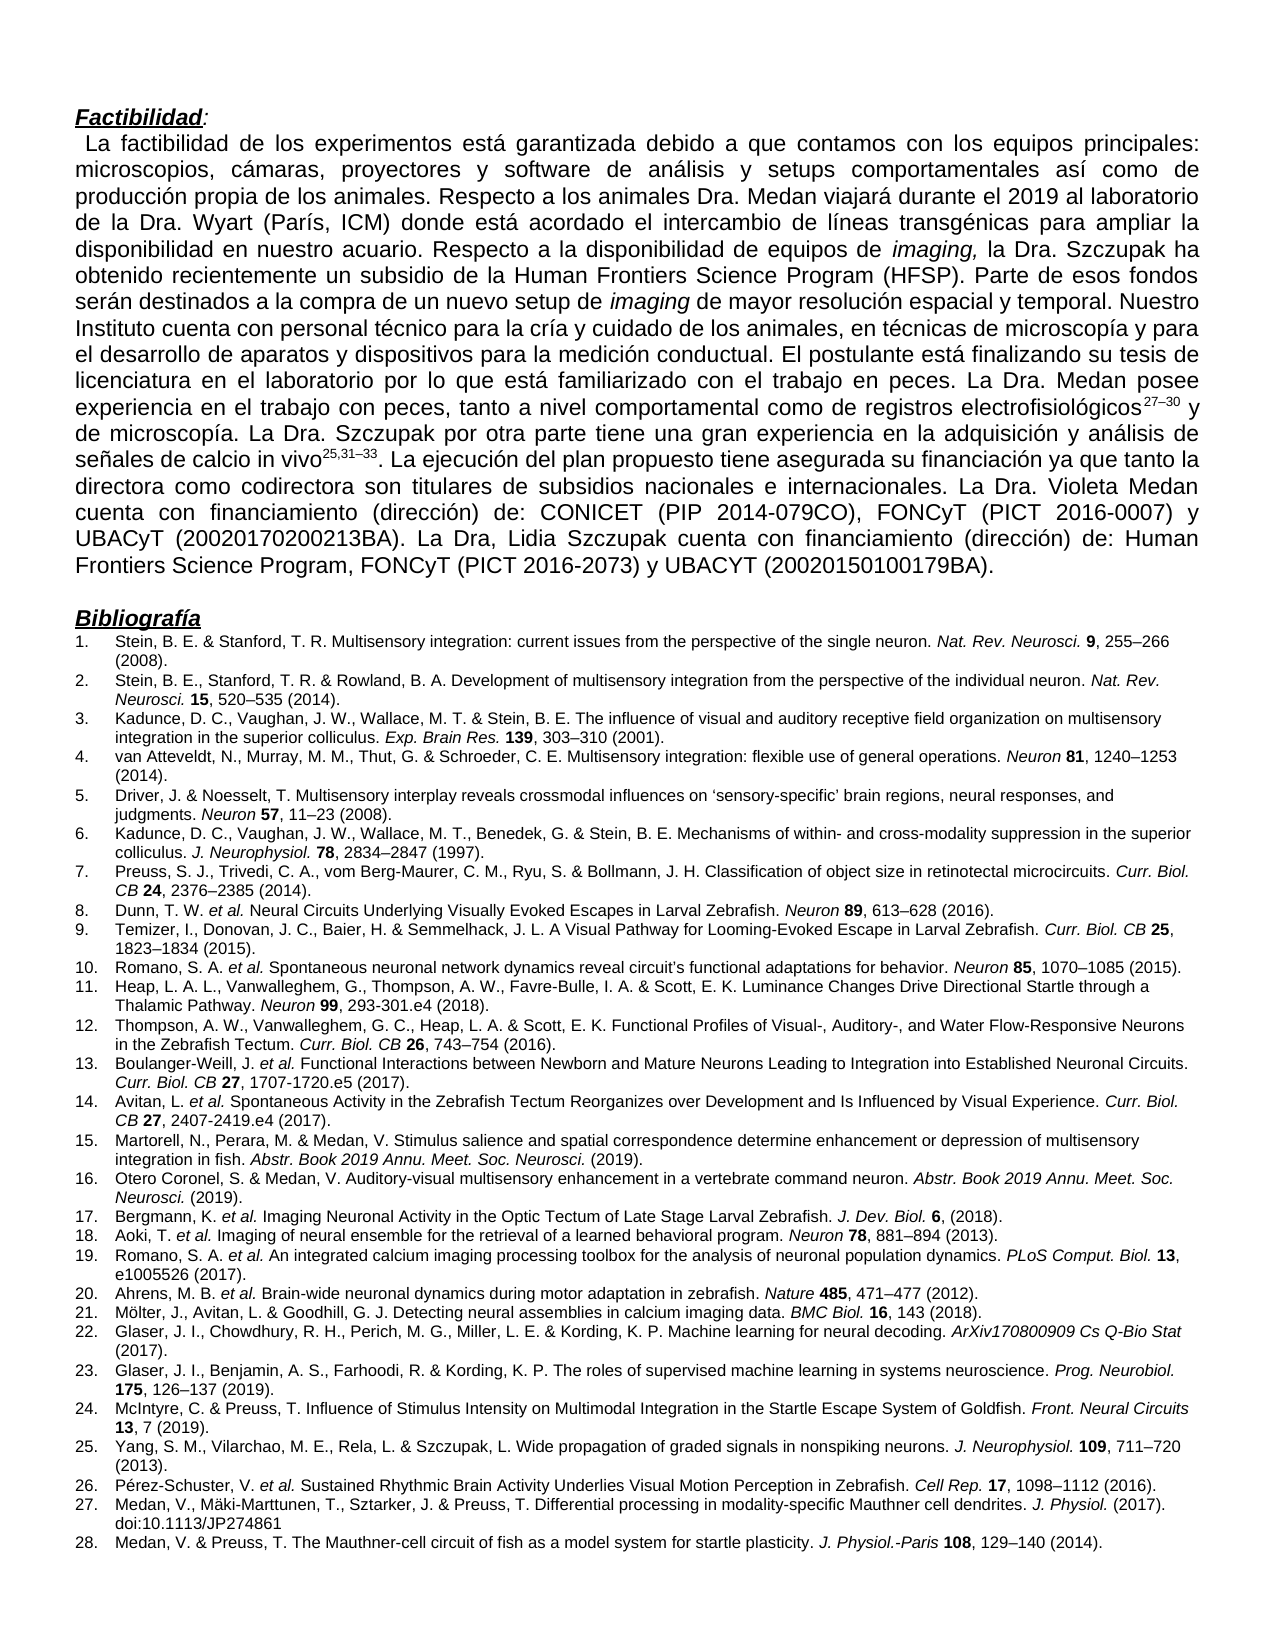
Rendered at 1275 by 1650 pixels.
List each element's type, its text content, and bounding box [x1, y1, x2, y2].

text 19. Romano, S. A. et al. An integrated calcium imaging processing toolbox for the analysis of neuronal population dynamics. PLoS Comput. Biol. 13, e1005526 (2017). [75, 1245, 1200, 1284]
text 13. Boulanger-Weill, J. et al. Functional Interactions between Newborn and Mature Neurons Leading to Integration into Established Neuronal Circuits. Curr. Biol. CB 27, 1707-1720.e5 (2017). [75, 1054, 1200, 1092]
text 26. Pérez-Schuster, V. et al. Sustained Rhythmic Brain Activity Underlies Visual Motion Perception in Zebrafish. Cell Rep. 17, 1098–1112 (2016). [75, 1475, 1200, 1494]
text 4. van Atteveldt, N., Murray, M. M., Thut, G. & Schroeder, C. E. Multisensory integration: flexible use of general operations. Neuron 81, 1240–1253 (2014). [75, 747, 1200, 785]
text 23. Glaser, J. I., Benjamin, A. S., Farhoodi, R. & Kording, K. P. The roles of supervised machine learning in systems neuroscience. Prog. Neurobiol. 175, 126–137 (2019). [75, 1360, 1200, 1399]
text 16. Otero Coronel, S. & Medan, V. Auditory-visual multisensory enhancement in a vertebrate command neuron. Abstr. Book 2019 Annu. Meet. Soc. Neurosci. (2019). [75, 1169, 1200, 1207]
text 2. Stein, B. E., Stanford, T. R. & Rowland, B. A. Development of multisensory integration from the perspective of the individual neuron. Nat. Rev. Neurosci. 15, 520–535 (2014). [75, 670, 1200, 709]
text 9. Temizer, I., Donovan, J. C., Baier, H. & Semmelhack, J. L. A Visual Pathway for Looming-Evoked Escape in Larval Zebrafish. Curr. Biol. CB 25, 1823–1834 (2015). [75, 919, 1200, 958]
text 20. Ahrens, M. B. et al. Brain-wide neuronal dynamics during motor adaptation in zebrafish. Nature 485, 471–477 (2012). [75, 1284, 1200, 1303]
text 5. Driver, J. & Noesselt, T. Multisensory interplay reveals crossmodal influences on ‘sensory-specific’ brain regions, neural responses, and judgments. Neuron 57, 11–23 (2008). [75, 785, 1200, 824]
text 10. Romano, S. A. et al. Spontaneous neuronal network dynamics reveal circuit’s functional adaptations for behavior. Neuron 85, 1070–1085 (2015). [75, 958, 1200, 977]
text 6. Kadunce, D. C., Vaughan, J. W., Wallace, M. T., Benedek, G. & Stein, B. E. Mechanisms of within- and cross-modality suppression in the superior colliculus. J. Neurophysiol. 78, 2834–2847 (1997). [75, 824, 1200, 862]
text 7. Preuss, S. J., Trivedi, C. A., vom Berg-Maurer, C. M., Ryu, S. & Bollmann, J. H. Classification of object size in retinotectal microcircuits. Curr. Biol. CB 24, 2376–2385 (2014). [75, 862, 1200, 900]
text La factibilidad de los experimentos está garantizada debido a que contamos con los equipos principales: microscopios, cámaras, proyectores y software de análisis y setups comportamentales así como de producción propia de los animales. Respecto a los animales Dra. Medan viajará durante el 2019 al laboratorio de la Dra. Wyart (París, ICM) donde está acordado el intercambio de líneas transgénicas para ampliar la disponibilidad en nuestro acuario. Respecto a la disponibilidad de equipos de imaging, la Dra. Szczupak ha obtenido recientemente un subsidio de la Human Frontiers Science Program (HFSP). Parte de esos fondos serán destinados a la compra de un nuevo setup de imaging de mayor resolución espacial y temporal. Nuestro Instituto cuenta con personal técnico para la cría y cuidado de los animales, en técnicas de microscopía y para el desarrollo de aparatos y dispositivos para la medición conductual. El postulante está finalizando su tesis de licenciatura en el laboratorio por lo que está familiarizado con el trabajo en peces. La Dra. Medan posee experiencia en el trabajo con peces, tanto a nivel comportamental como de registros electrofisiológicos27–30 y de microscopía. La Dra. Szczupak por otra parte tiene una gran experiencia en la adquisición y análisis de señales de calcio in vivo25,31–33. La ejecución del plan propuesto tiene asegurada su financiación ya que tanto la directora como codirectora son titulares de subsidios nacionales e internacionales. La Dra. Violeta Medan cuenta con financiamiento (dirección) de: CONICET (PIP 2014-079CO), FONCyT (PICT 2016-0007) y UBACyT (20020170200213BA). La Dra, Lidia Szczupak cuenta con financiamiento (dirección) de: Human Frontiers Science Program, FONCyT (PICT 2016-2073) y UBACYT (20020150100179BA). [75, 130, 1200, 578]
text Bibliografía [75, 604, 1200, 631]
text 27. Medan, V., Mäki-Marttunen, T., Sztarker, J. & Preuss, T. Differential processing in modality-specific Mauthner cell dendrites. J. Physiol. (2017). doi:10.1113/JP274861 [75, 1494, 1200, 1533]
text 24. McIntyre, C. & Preuss, T. Influence of Stimulus Intensity on Multimodal Integration in the Startle Escape System of Goldfish. Front. Neural Circuits 13, 7 (2019). [75, 1399, 1200, 1437]
text 14. Avitan, L. et al. Spontaneous Activity in the Zebrafish Tectum Reorganizes over Development and Is Influenced by Visual Experience. Curr. Biol. CB 27, 2407-2419.e4 (2017). [75, 1092, 1200, 1130]
text 1. Stein, B. E. & Stanford, T. R. Multisensory integration: current issues from the perspective of the single neuron. Nat. Rev. Neurosci. 9, 255–266 (2008). [75, 631, 1200, 670]
text 22. Glaser, J. I., Chowdhury, R. H., Perich, M. G., Miller, L. E. & Kording, K. P. Machine learning for neural decoding. ArXiv170800909 Cs Q-Bio Stat (2017). [75, 1322, 1200, 1360]
text 8. Dunn, T. W. et al. Neural Circuits Underlying Visually Evoked Escapes in Larval Zebrafish. Neuron 89, 613–628 (2016). [75, 900, 1200, 919]
text 21. Mölter, J., Avitan, L. & Goodhill, G. J. Detecting neural assemblies in calcium imaging data. BMC Biol. 16, 143 (2018). [75, 1303, 1200, 1322]
text 28. Medan, V. & Preuss, T. The Mauthner-cell circuit of fish as a model system for startle plasticity. J. Physiol.-Paris 108, 129–140 (2014). [75, 1533, 1200, 1552]
text 25. Yang, S. M., Vilarchao, M. E., Rela, L. & Szczupak, L. Wide propagation of graded signals in nonspiking neurons. J. Neurophysiol. 109, 711–720 (2013). [75, 1437, 1200, 1475]
text 12. Thompson, A. W., Vanwalleghem, G. C., Heap, L. A. & Scott, E. K. Functional Profiles of Visual-, Auditory-, and Water Flow-Responsive Neurons in the Zebrafish Tectum. Curr. Biol. CB 26, 743–754 (2016). [75, 1015, 1200, 1054]
text 11. Heap, L. A. L., Vanwalleghem, G., Thompson, A. W., Favre-Bulle, I. A. & Scott, E. K. Luminance Changes Drive Directional Startle through a Thalamic Pathway. Neuron 99, 293-301.e4 (2018). [75, 977, 1200, 1015]
text Factibilidad: [75, 104, 1200, 130]
text 17. Bergmann, K. et al. Imaging Neuronal Activity in the Optic Tectum of Late Stage Larval Zebrafish. J. Dev. Biol. 6, (2018). [75, 1207, 1200, 1226]
text 3. Kadunce, D. C., Vaughan, J. W., Wallace, M. T. & Stein, B. E. The influence of visual and auditory receptive field organization on multisensory integration in the superior colliculus. Exp. Brain Res. 139, 303–310 (2001). [75, 709, 1200, 747]
text 18. Aoki, T. et al. Imaging of neural ensemble for the retrieval of a learned behavioral program. Neuron 78, 881–894 (2013). [75, 1226, 1200, 1245]
text 15. Martorell, N., Perara, M. & Medan, V. Stimulus salience and spatial correspondence determine enhancement or depression of multisensory integration in fish. Abstr. Book 2019 Annu. Meet. Soc. Neurosci. (2019). [75, 1130, 1200, 1169]
